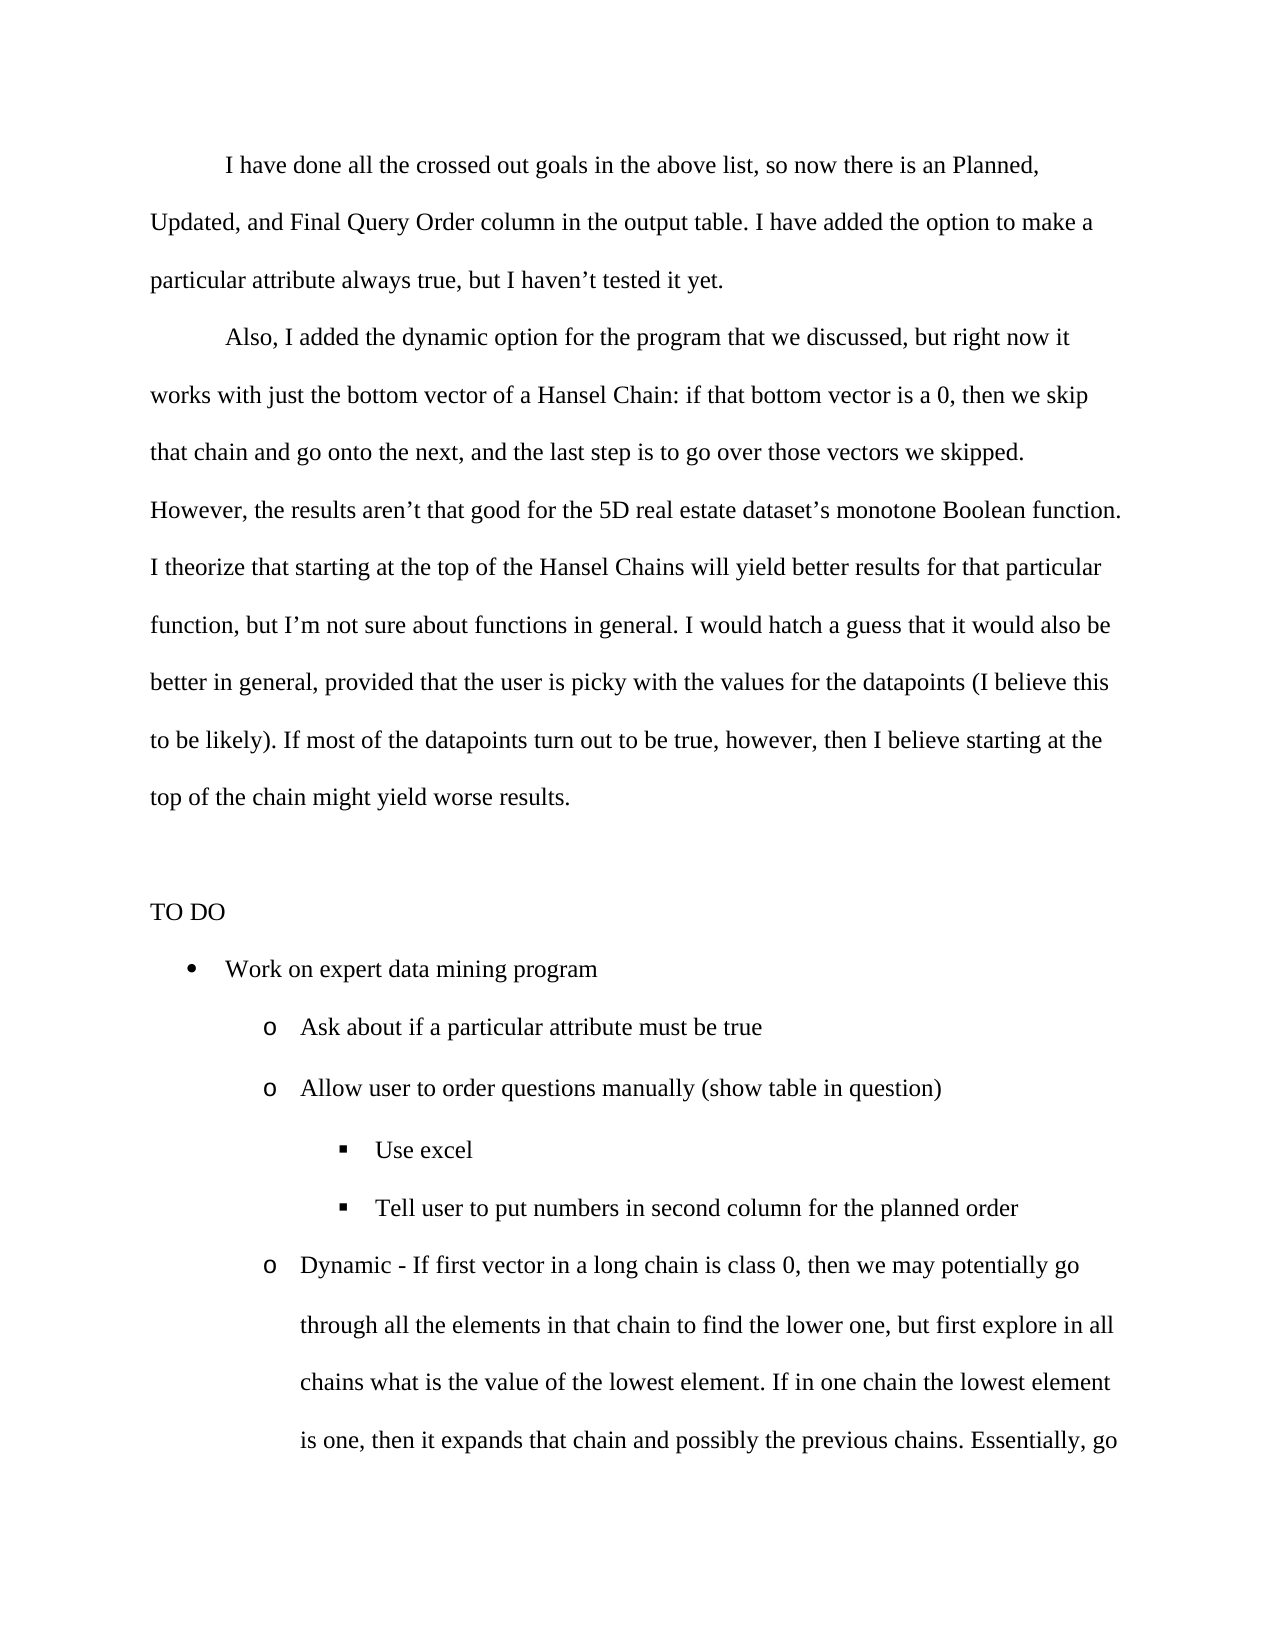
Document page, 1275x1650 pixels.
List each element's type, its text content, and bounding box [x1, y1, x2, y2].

list Tell user to put numbers in second column for the planned order [337, 1193, 1125, 1221]
text TO DO [150, 897, 1125, 926]
list Ask about if a particular attribute must be true [262, 1012, 1125, 1043]
list Allow user to order questions manually (show table in question) [262, 1073, 1125, 1104]
list Use excel [337, 1135, 1125, 1164]
text I have done all the crossed out goals in the above list, so now there is an Planned, Updated, and Final Query Order column in the output table. I have added the option to make a particular attribute always true, but I haven’t tested it yet. [150, 150, 1125, 294]
text Also, I added the dynamic option for the program that we discussed, but right now it works with just the bottom vector of a Hansel Chain: if that bottom vector is a 0, then we skip that chain and go onto the next, and the last step is to go over those vectors we skipped. However, the results aren’t that good for the 5D real estate dataset’s monotone Boolean function. I theorize that starting at the top of the Hansel Chains will yield better results for that particular function, but I’m not sure about functions in general. I would hatch a guess that it would also be better in general, provided that the user is picky with the values for the datapoints (I believe this to be likely). If most of the datapoints turn out to be true, however, then I believe starting at the top of the chain might yield worse results. [150, 322, 1125, 811]
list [262, 1250, 1125, 1453]
list Work on expert data mining program [187, 954, 1125, 983]
